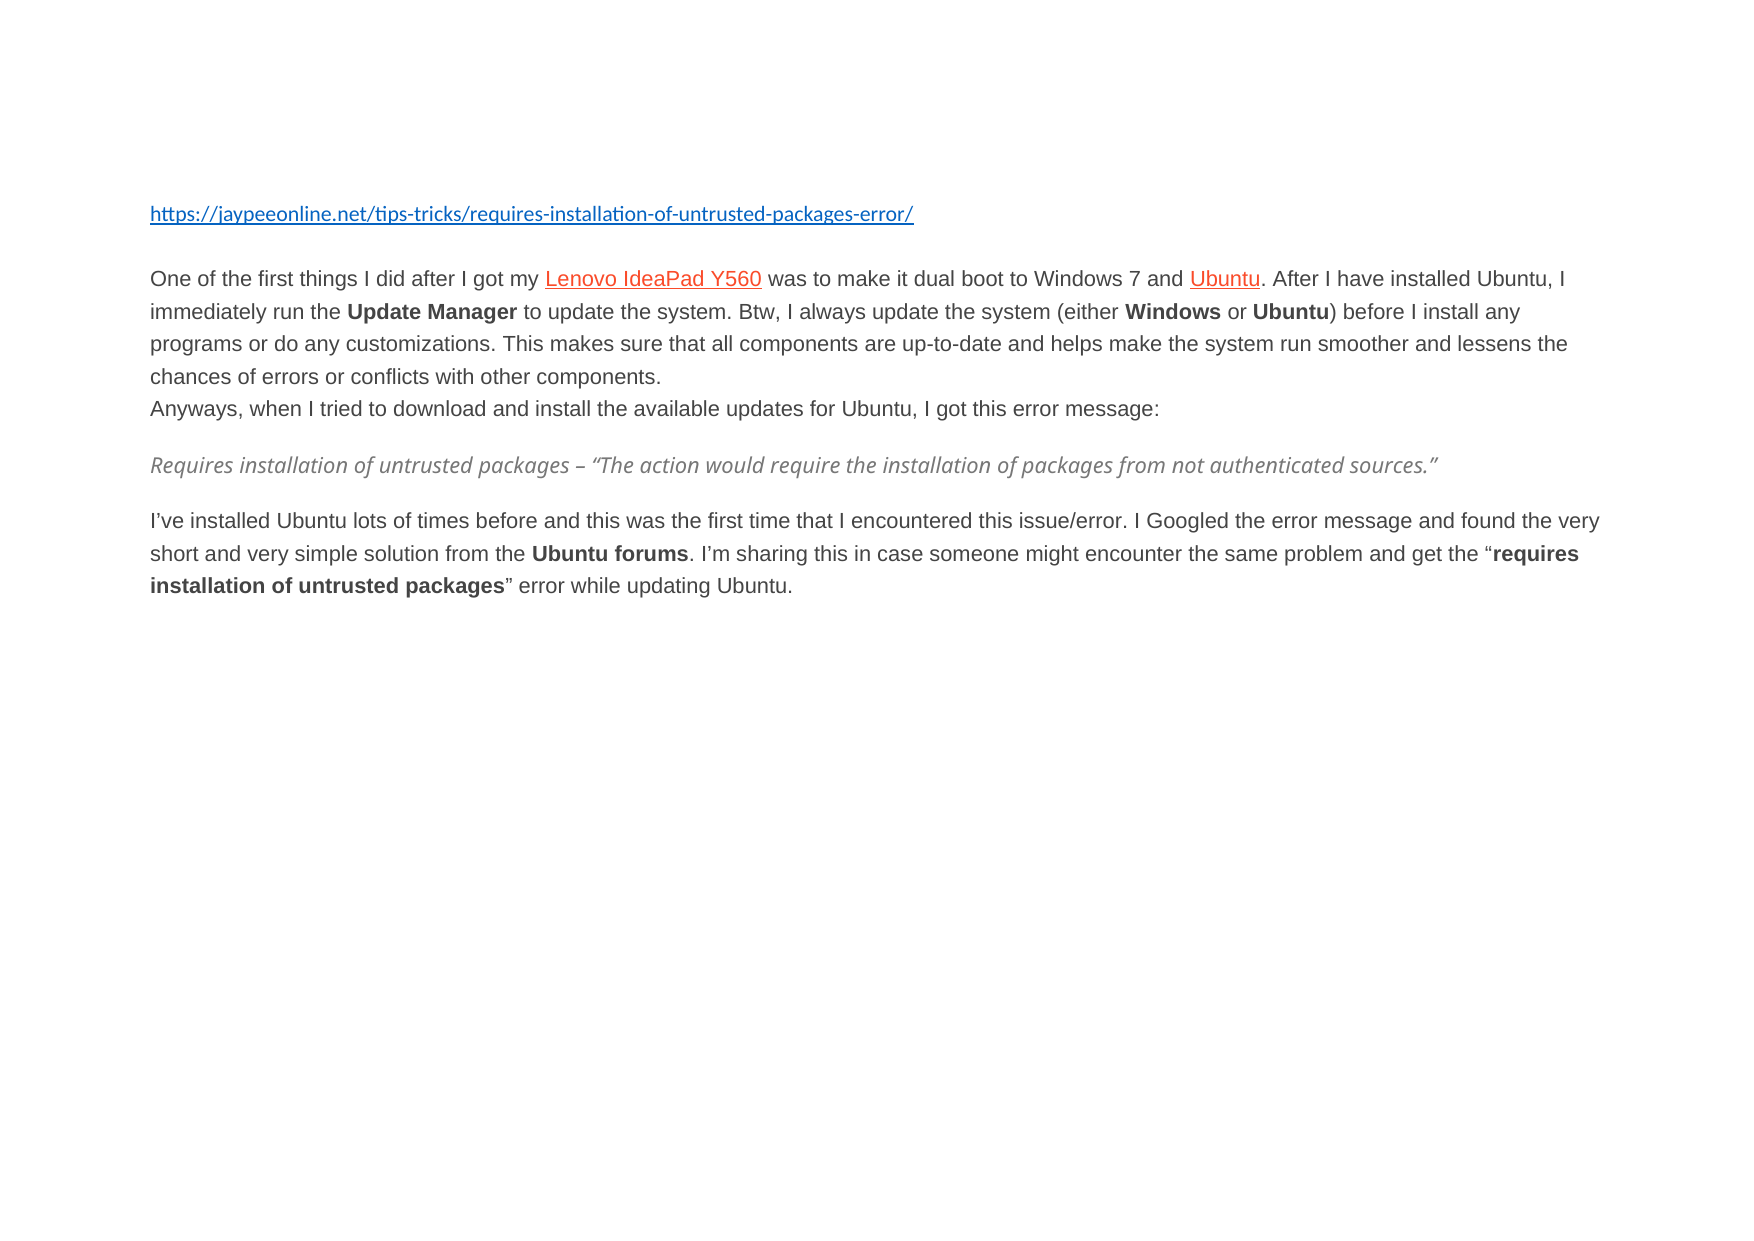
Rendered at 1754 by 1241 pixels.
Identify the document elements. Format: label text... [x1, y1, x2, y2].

text One of the first things I did after I got my Lenovo IdeaPad Y560 was to make it dual boot to Windows 7 and Ubuntu. After I have installed Ubuntu, I immediately run the Update Manager to update the system. Btw, I always update the system (either Windows or Ubuntu) before I install any programs or do any customizations. This makes sure that all components are up-to-date and helps make the system run smoother and lessens the chances of errors or conflicts with other components. [150, 263, 1604, 393]
text Anyways, when I tried to download and install the available updates for Ubuntu, I got this error message: [150, 393, 1604, 425]
text I’ve installed Ubuntu lots of times before and this was the first time that I encountered this issue/error. I Googled the error message and found the very short and very simple solution from the Ubuntu forums. I’m sharing this in case someone might encounter the same problem and get the “requires installation of untrusted packages” error while updating Ubuntu. [150, 504, 1604, 602]
text https://jaypeeonline.net/tips-tricks/requires-installation-of-untrusted-packages-error/ [150, 198, 1604, 230]
text Requires installation of untrusted packages – “The action would require the installation of packages from not authenticated sources.” [150, 448, 1604, 481]
